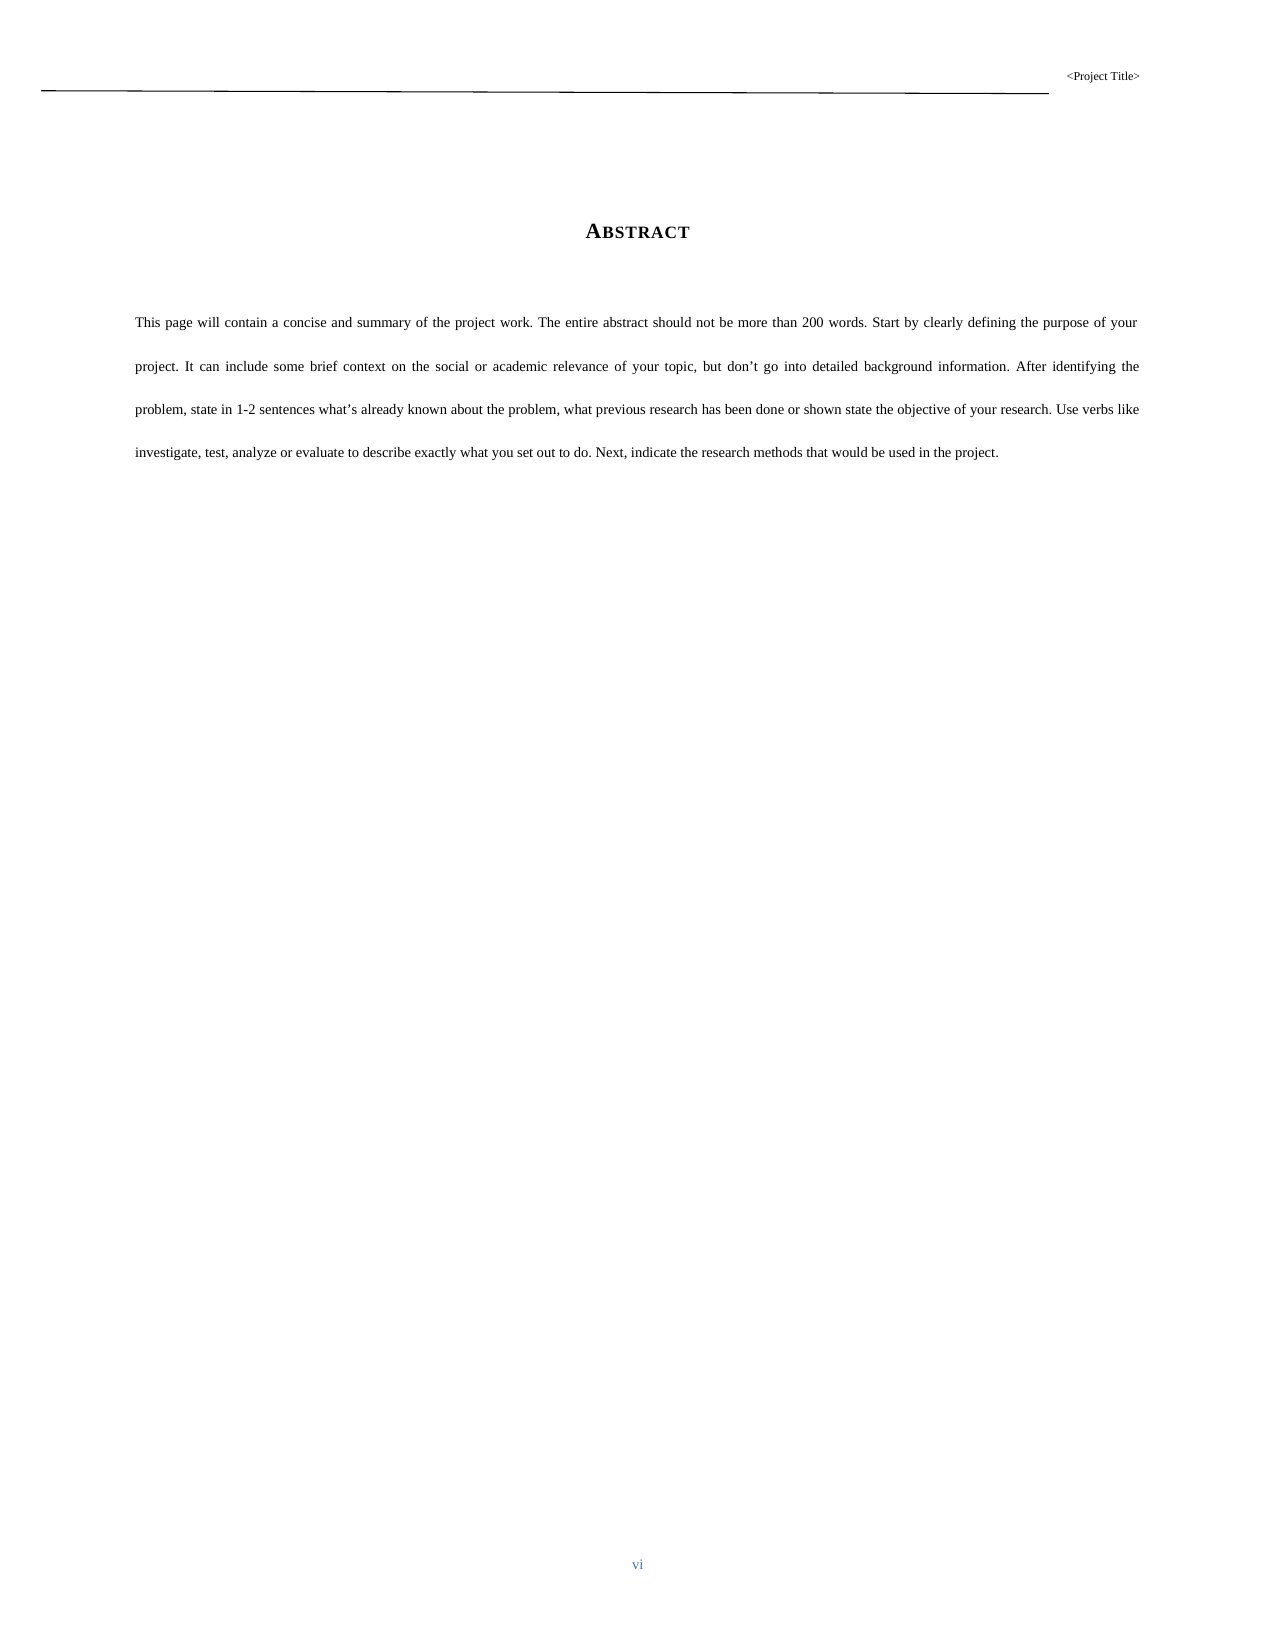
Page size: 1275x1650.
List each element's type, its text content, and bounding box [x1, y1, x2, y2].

text Abstract [135, 200, 1140, 243]
text This page will contain a concise and summary of the project work. The entire abstract should not be more than 200 words. Start by clearly defining the purpose of your project. It can include some brief context on the social or academic relevance of your topic, but don’t go into detailed background information. After identifying the problem, state in 1-2 sentences what’s already known about the problem, what previous research has been done or shown state the objective of your research. Use verbs like investigate, test, analyze or evaluate to describe exactly what you set out to do. Next, indicate the research methods that would be used in the project. [135, 302, 1140, 460]
